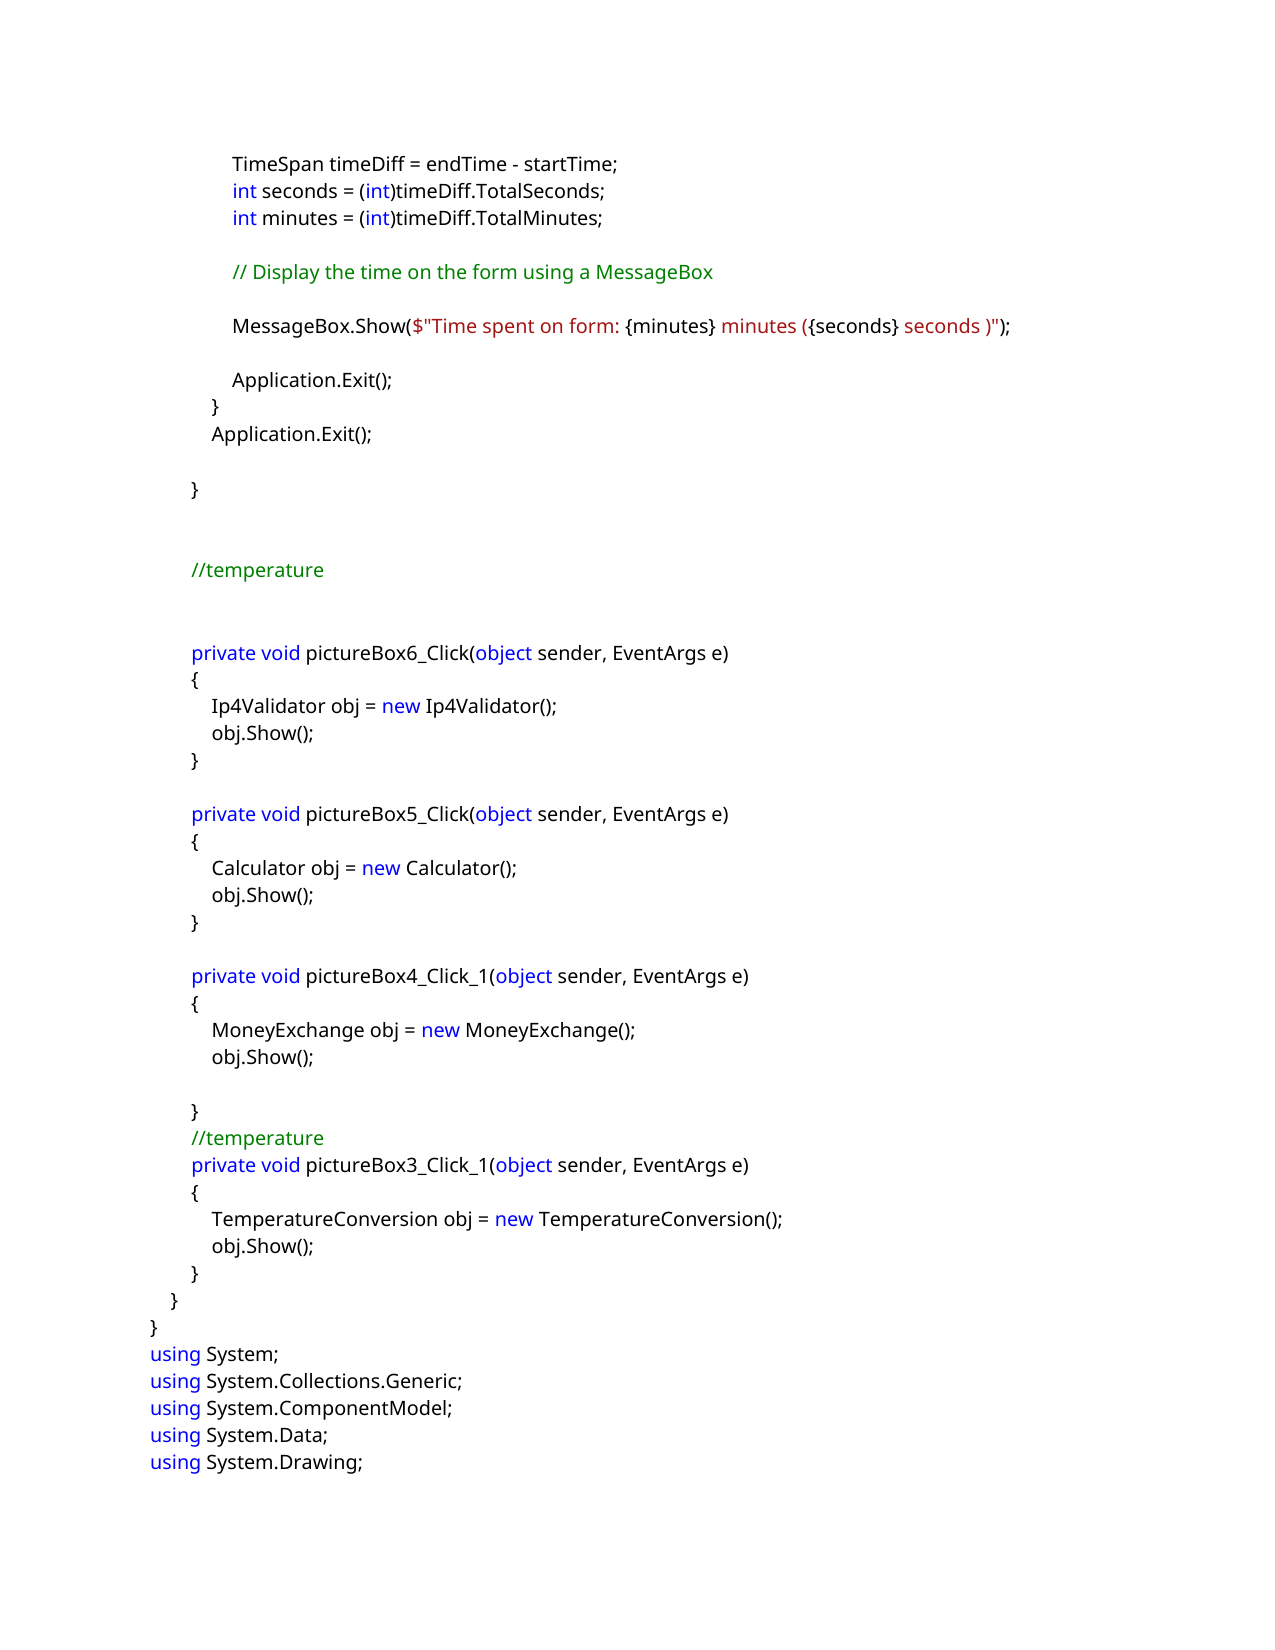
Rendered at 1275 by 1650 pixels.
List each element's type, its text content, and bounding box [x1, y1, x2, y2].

text using System.Collections.Generic; [150, 1367, 1125, 1394]
text TemperatureConversion obj = new TemperatureConversion(); [150, 1205, 1125, 1232]
text using System.Drawing; [150, 1448, 1125, 1475]
text } [150, 1259, 1125, 1286]
text using System; [150, 1340, 1125, 1367]
text private void pictureBox6_Click(object sender, EventArgs e) [150, 639, 1125, 666]
text { [150, 828, 1125, 854]
text Application.Exit(); [150, 366, 1125, 393]
text private void pictureBox5_Click(object sender, EventArgs e) [150, 801, 1125, 828]
text Application.Exit(); [150, 420, 1125, 447]
text { [150, 989, 1125, 1016]
text //temperature [150, 557, 1125, 584]
text obj.Show(); [150, 1043, 1125, 1070]
text int minutes = (int)timeDiff.TotalMinutes; [150, 204, 1125, 231]
text TimeSpan timeDiff = endTime - startTime; [150, 150, 1125, 177]
text //temperature [150, 1124, 1125, 1151]
text int seconds = (int)timeDiff.TotalSeconds; [150, 177, 1125, 204]
text } [150, 1286, 1125, 1313]
text private void pictureBox3_Click_1(object sender, EventArgs e) [150, 1151, 1125, 1178]
text // Display the time on the form using a MessageBox [150, 258, 1125, 285]
text MessageBox.Show($"Time spent on form: {minutes} minutes ({seconds} seconds )"); [150, 312, 1125, 339]
text Ip4Validator obj = new Ip4Validator(); [150, 693, 1125, 720]
text obj.Show(); [150, 720, 1125, 747]
text obj.Show(); [150, 1232, 1125, 1259]
text } [150, 1313, 1125, 1340]
text } [150, 908, 1125, 936]
text using System.Data; [150, 1421, 1125, 1448]
text { [150, 1178, 1125, 1205]
text { [150, 666, 1125, 693]
text } [150, 475, 1125, 502]
text using System.ComponentModel; [150, 1394, 1125, 1421]
text private void pictureBox4_Click_1(object sender, EventArgs e) [150, 962, 1125, 989]
text } [150, 747, 1125, 774]
text } [150, 393, 1125, 420]
text obj.Show(); [150, 882, 1125, 908]
text } [150, 1097, 1125, 1124]
text MoneyExchange obj = new MoneyExchange(); [150, 1016, 1125, 1043]
text Calculator obj = new Calculator(); [150, 854, 1125, 882]
